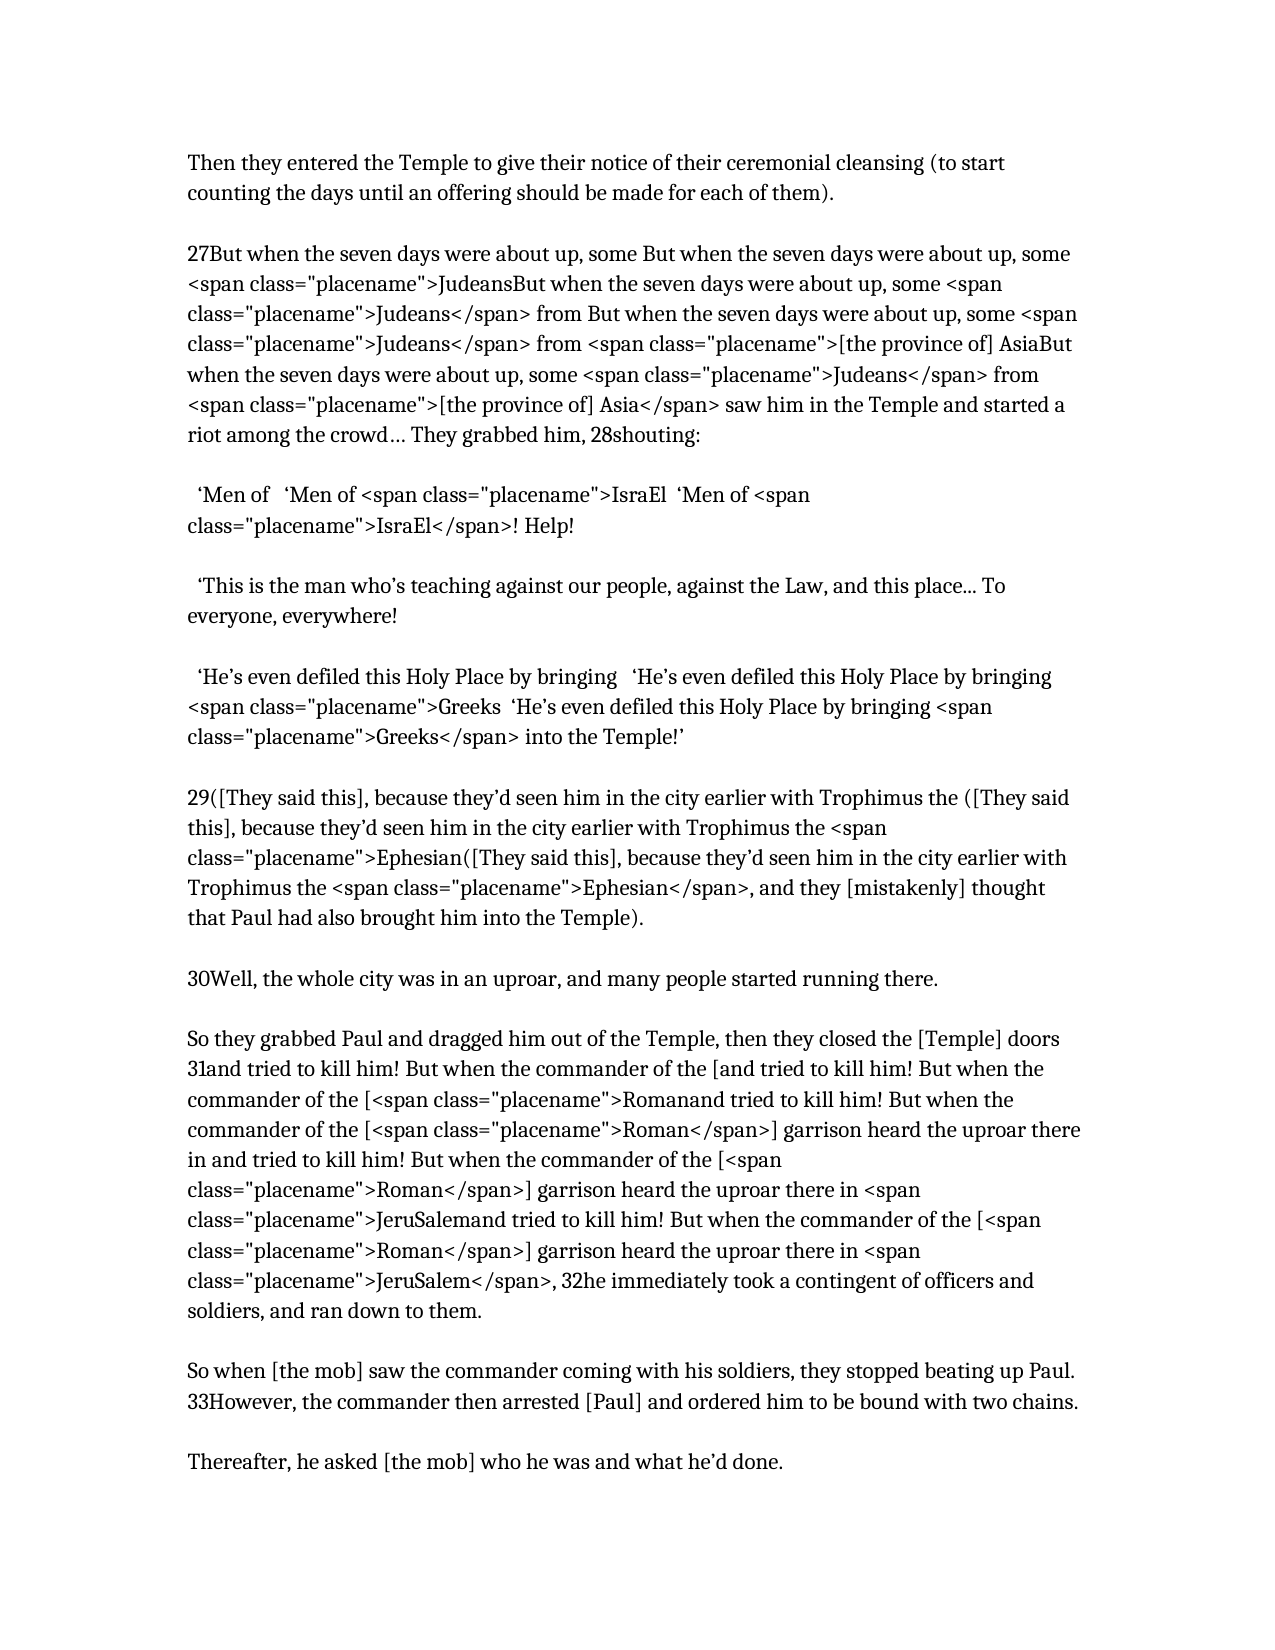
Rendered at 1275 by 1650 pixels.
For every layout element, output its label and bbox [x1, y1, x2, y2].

text [187, 150, 1087, 1475]
